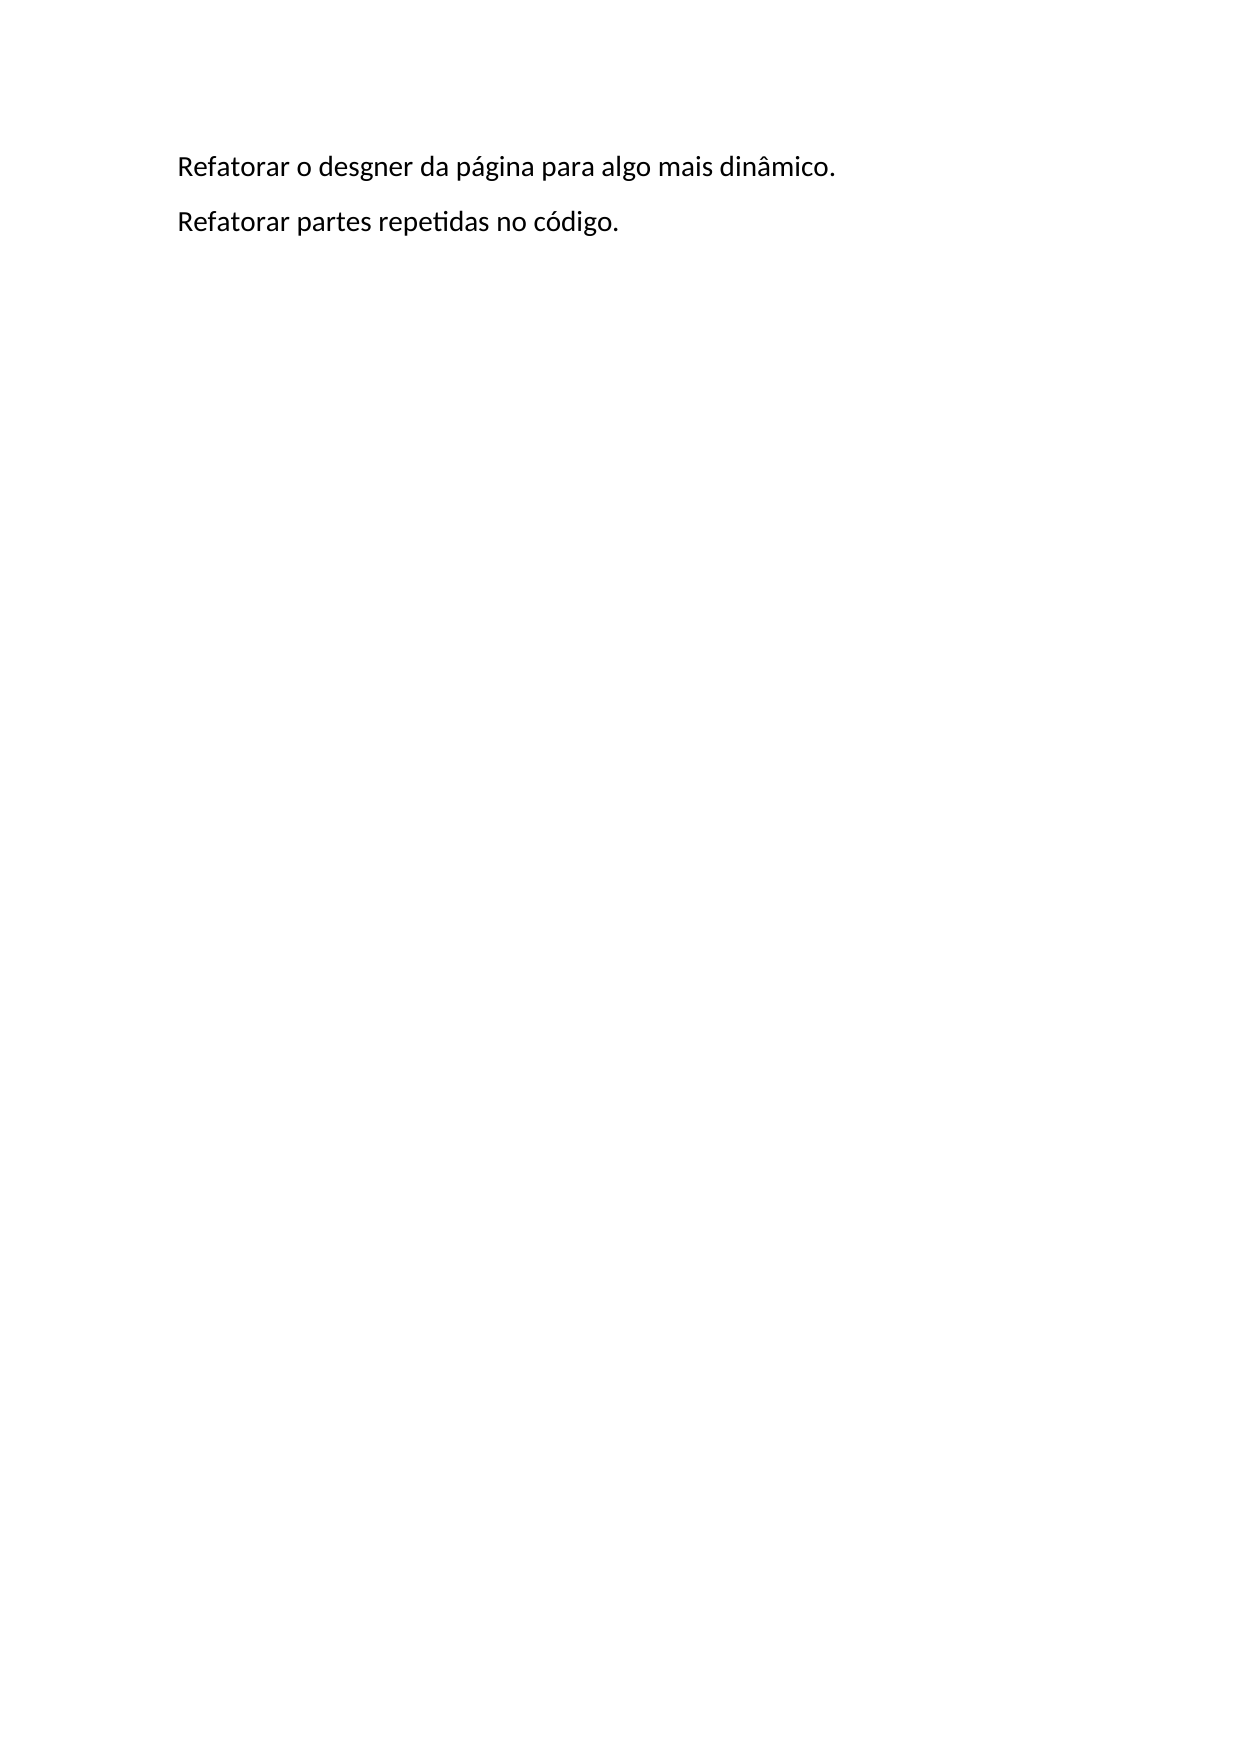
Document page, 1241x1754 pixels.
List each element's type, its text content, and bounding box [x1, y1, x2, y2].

text Refatorar partes repetidas no código. [177, 203, 1063, 238]
text Refatorar o desgner da página para algo mais dinâmico. [177, 148, 1063, 183]
